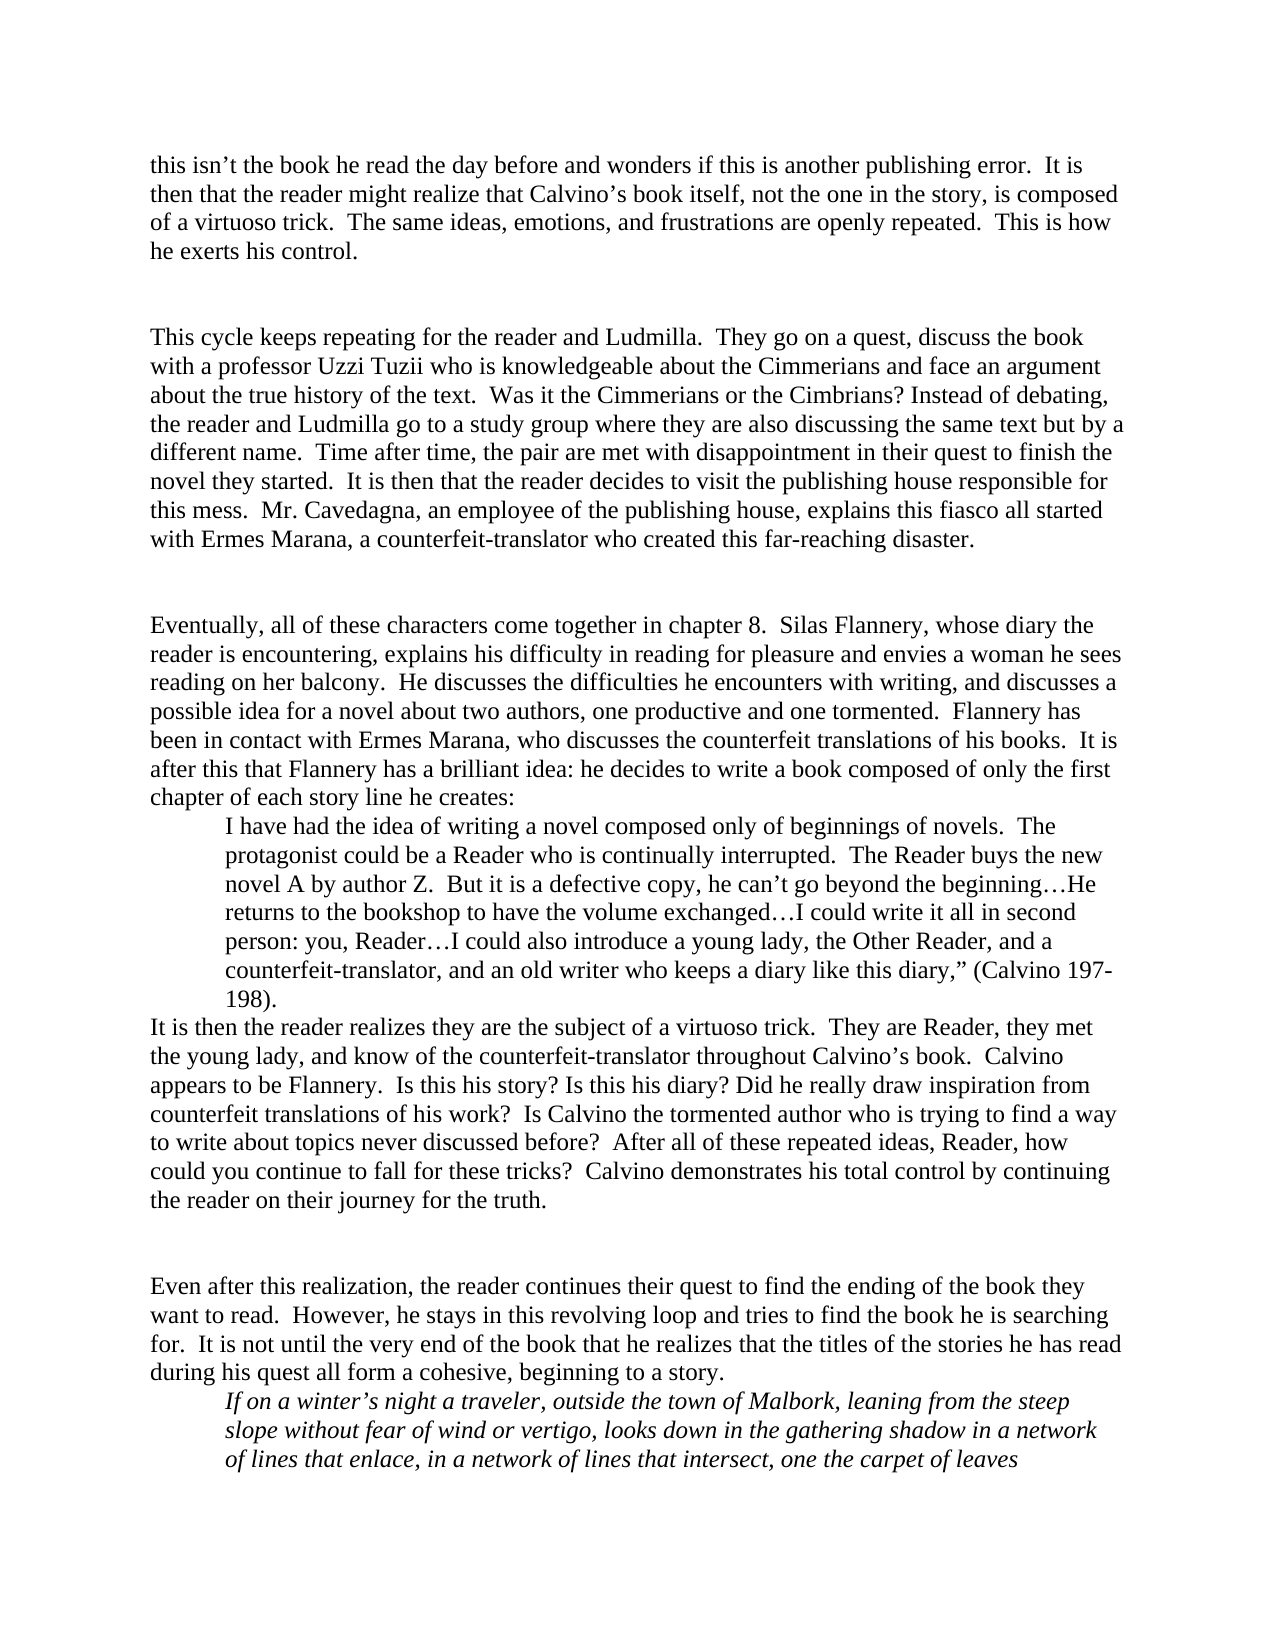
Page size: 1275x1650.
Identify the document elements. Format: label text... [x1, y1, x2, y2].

text Eventually, all of these characters come together in chapter 8. Silas Flannery, whose diary the reader is encountering, explains his difficulty in reading for pleasure and envies a woman he sees reading on her balcony. He discusses the difficulties he encounters with writing, and discusses a possible idea for a novel about two authors, one productive and one tormented. Flannery has been in contact with Ermes Marana, who discusses the counterfeit translations of his books. It is after this that Flannery has a brilliant idea: he decides to write a book composed of only the first chapter of each story line he creates: [150, 610, 1125, 811]
text This cycle keeps repeating for the reader and Ludmilla. They go on a quest, discuss the book with a professor Uzzi Tuzii who is knowledgeable about the Cimmerians and face an argument about the true history of the text. Was it the Cimmerians or the Cimbrians? Instead of debating, the reader and Ludmilla go to a study group where they are also discussing the same text but by a different name. Time after time, the pair are met with disappointment in their quest to finish the novel they started. It is then that the reader decides to visit the publishing house responsible for this mess. Mr. Cavedagna, an employee of the publishing house, explains this fiasco all started with Ermes Marana, a counterfeit-translator who created this far-reaching disaster. [150, 322, 1125, 552]
text It is then the reader realizes they are the subject of a virtuoso trick. They are Reader, they met the young lady, and know of the counterfeit-translator throughout Calvino’s book. Calvino appears to be Flannery. Is this his story? Is this his diary? Did he really draw inspiration from counterfeit translations of his work? Is Calvino the tormented author who is trying to find a way to write about topics never discussed before? After all of these repeated ideas, Reader, how could you continue to fall for these tricks? Calvino demonstrates his total control by continuing the reader on their journey for the truth. [150, 1012, 1125, 1214]
text I have had the idea of writing a novel composed only of beginnings of novels. The protagonist could be a Reader who is continually interrupted. The Reader buys the new novel A by author Z. But it is a defective copy, he can’t go beyond the beginning…He returns to the bookshop to have the volume exchanged…I could write it all in second person: you, Reader…I could also introduce a young lady, the Other Reader, and a counterfeit-translator, and an old writer who keeps a diary like this diary,” (Calvino 197-198). [225, 811, 1125, 1012]
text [150, 150, 1125, 265]
text Even after this realization, the reader continues their quest to find the ending of the book they want to read. However, he stays in this revolving loop and tries to find the book he is searching for. It is not until the very end of the book that he realizes that the titles of the stories he has read during his quest all form a cohesive, beginning to a story. [150, 1271, 1125, 1386]
